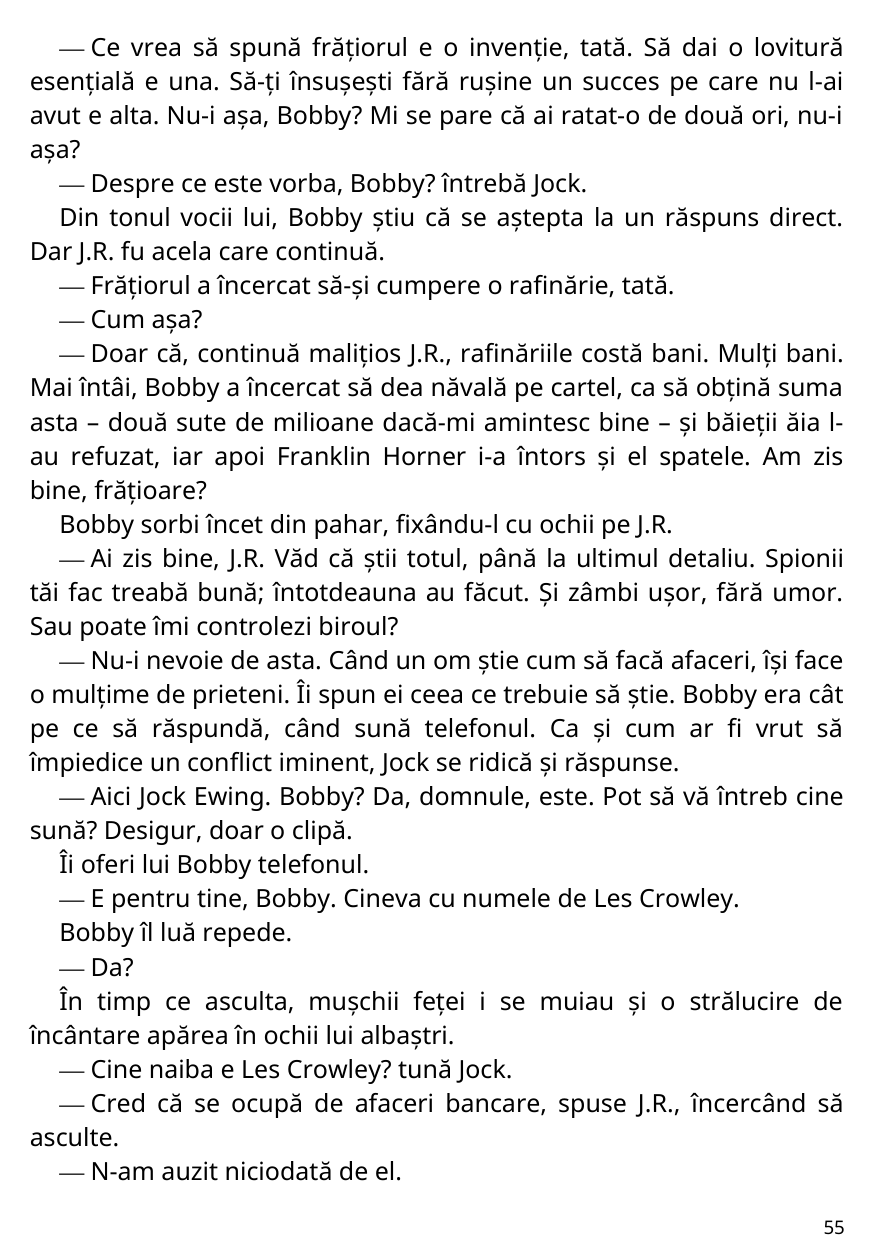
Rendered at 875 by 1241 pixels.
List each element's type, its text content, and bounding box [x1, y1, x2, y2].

text — Nu-i nevoie de asta. Când un om știe cum să facă afaceri, își face o mulțime de prieteni. Îi spun ei ceea ce trebuie să știe. Bobby era cât pe ce să răspundă, când sună telefonul. Ca și cum ar fi vrut să împiedice un conflict iminent, Jock se ridică și răspunse. [29, 643, 844, 779]
text — Cred că se ocupă de afaceri bancare, spuse J.R., încercând să asculte. [29, 1085, 844, 1153]
text Din tonul vocii lui, Bobby știu că se aștepta la un răspuns direct. Dar J.R. fu acela care continuă. [29, 200, 844, 268]
text — Cum așa? [29, 302, 844, 336]
text — N-am auzit niciodată de el. [29, 1153, 844, 1188]
text — Ce vrea să spună frățiorul e o invenție, tată. Să dai o lovitură esențială e una. Să-ți însușești fără rușine un succes pe care nu l-ai avut e alta. Nu-i așa, Bobby? Mi se pare că ai ratat-o de două ori, nu-i așa? [29, 29, 844, 166]
text În timp ce asculta, mușchii feței i se muiau și o strălucire de încântare apărea în ochii lui albaștri. [29, 983, 844, 1051]
text — Da? [29, 949, 844, 983]
text — Despre ce este vorba, Bobby? întrebă Jock. [29, 166, 844, 200]
text — Frățiorul a încercat să-și cumpere o rafinărie, tată. [29, 268, 844, 302]
text — Doar că, continuă malițios J.R., rafinăriile costă bani. Mulți bani. Mai întâi, Bobby a încercat să dea năvală pe cartel, ca să obțină suma asta – două sute de milioane dacă-mi amintesc bine – și băieții ăia l-au refuzat, iar apoi Franklin Horner i-a întors și el spatele. Am zis bine, frățioare? [29, 336, 844, 506]
text — Cine naiba e Les Crowley? tună Jock. [29, 1051, 844, 1085]
text Bobby îl luă repede. [29, 915, 844, 949]
text — Ai zis bine, J.R. Văd că știi totul, până la ultimul detaliu. Spionii tăi fac treabă bună; întotdeauna au făcut. Și zâmbi ușor, fără umor. Sau poate îmi controlezi biroul? [29, 540, 844, 643]
text Îi oferi lui Bobby telefonul. [29, 847, 844, 881]
text — Aici Jock Ewing. Bobby? Da, domnule, este. Pot să vă întreb cine sună? Desigur, doar o clipă. [29, 779, 844, 847]
text — E pentru tine, Bobby. Cineva cu numele de Les Crowley. [29, 881, 844, 915]
text Bobby sorbi încet din pahar, fixându-l cu ochii pe J.R. [29, 506, 844, 540]
